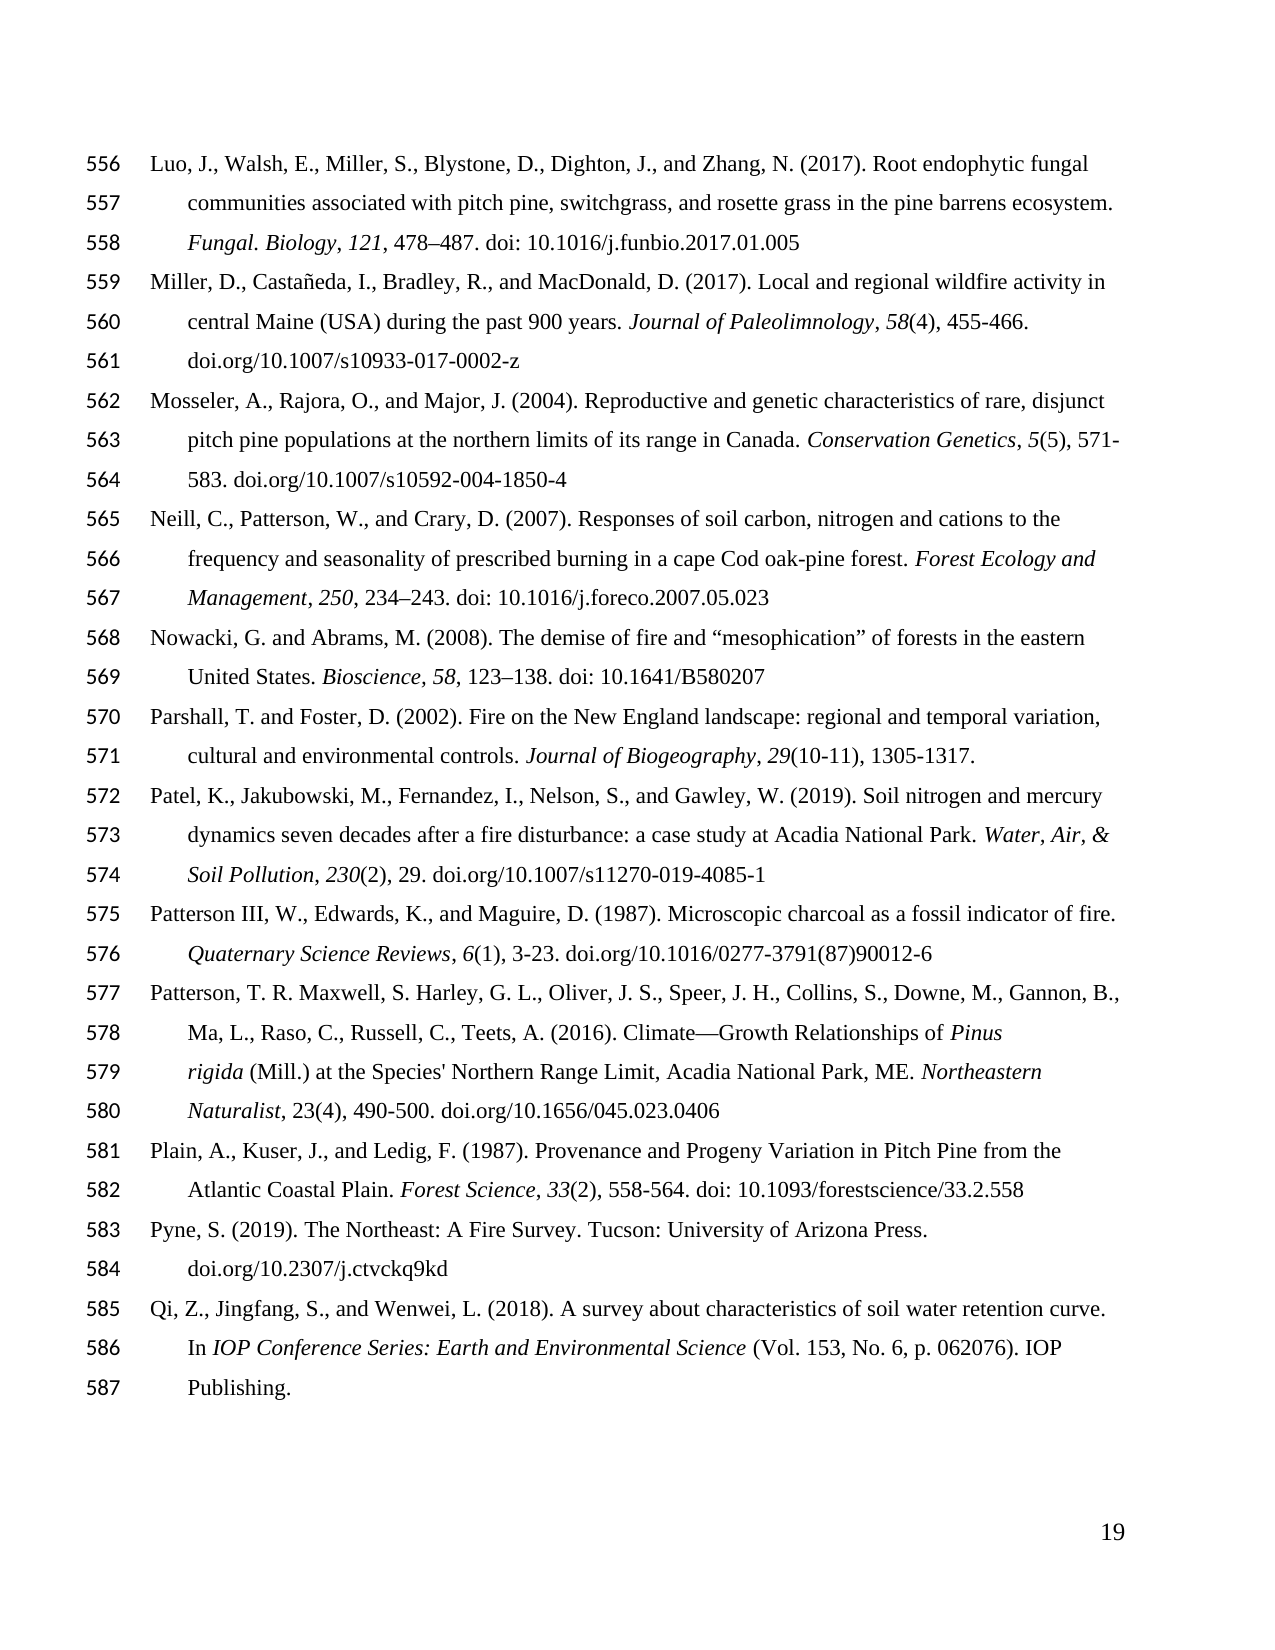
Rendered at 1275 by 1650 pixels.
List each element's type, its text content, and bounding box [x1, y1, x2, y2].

list Qi, Z., Jingfang, S., and Wenwei, L. (2018). A survey about characteristics of soil water retention curve. In IOP Conference Series: Earth and Environmental Science (Vol. 153, No. 6, p. 062076). IOP Publishing. [150, 1295, 1125, 1400]
list Patterson, T. R. Maxwell, S. Harley, G. L., Oliver, J. S., Speer, J. H., Collins, S., Downe, M., Gannon, B., Ma, L., Raso, C., Russell, C., Teets, A. (2016). Climate—Growth Relationships of Pinus rigida (Mill.) at the Species' Northern Range Limit, Acadia National Park, ME. Northeastern Naturalist, 23(4), 490-500. doi.org/10.1656/045.023.0406 [150, 979, 1125, 1124]
list Patterson III, W., Edwards, K., and Maguire, D. (1987). Microscopic charcoal as a fossil indicator of fire. Quaternary Science Reviews, 6(1), 3-23. doi.org/10.1016/0277-3791(87)90012-6 [150, 900, 1125, 966]
list Plain, A., Kuser, J., and Ledig, F. (1987). Provenance and Progeny Variation in Pitch Pine from the Atlantic Coastal Plain. Forest Science, 33(2), 558-564. doi: 10.1093/forestscience/33.2.558 [150, 1137, 1125, 1203]
list Neill, C., Patterson, W., and Crary, D. (2007). Responses of soil carbon, nitrogen and cations to the frequency and seasonality of prescribed burning in a cape Cod oak-pine forest. Forest Ecology and Management, 250, 234–243. doi: 10.1016/j.foreco.2007.05.023 [150, 505, 1125, 611]
list Miller, D., Castañeda, I., Bradley, R., and MacDonald, D. (2017). Local and regional wildfire activity in central Maine (USA) during the past 900 years. Journal of Paleolimnology, 58(4), 455-466. doi.org/10.1007/s10933-017-0002-z [150, 268, 1125, 374]
list Nowacki, G. and Abrams, M. (2008). The demise of fire and “mesophication” of forests in the eastern United States. Bioscience, 58, 123–138. doi: 10.1641/B580207 [150, 624, 1125, 689]
list Pyne, S. (2019). The Northeast: A Fire Survey. Tucson: University of Arizona Press. doi.org/10.2307/j.ctvckq9kd [150, 1216, 1125, 1282]
list Parshall, T. and Foster, D. (2002). Fire on the New England landscape: regional and temporal variation, cultural and environmental controls. Journal of Biogeography, 29(10‐11), 1305-1317. [150, 703, 1125, 768]
list Patel, K., Jakubowski, M., Fernandez, I., Nelson, S., and Gawley, W. (2019). Soil nitrogen and mercury dynamics seven decades after a fire disturbance: a case study at Acadia National Park. Water, Air, & Soil Pollution, 230(2), 29. doi.org/10.1007/s11270-019-4085-1 [150, 782, 1125, 887]
list Luo, J., Walsh, E., Miller, S., Blystone, D., Dighton, J., and Zhang, N. (2017). Root endophytic fungal communities associated with pitch pine, switchgrass, and rosette grass in the pine barrens ecosystem. Fungal. Biology, 121, 478–487. doi: 10.1016/j.funbio.2017.01.005 [150, 150, 1125, 255]
list Mosseler, A., Rajora, O., and Major, J. (2004). Reproductive and genetic characteristics of rare, disjunct pitch pine populations at the northern limits of its range in Canada. Conservation Genetics, 5(5), 571-583. doi.org/10.1007/s10592-004-1850-4 [150, 387, 1125, 492]
